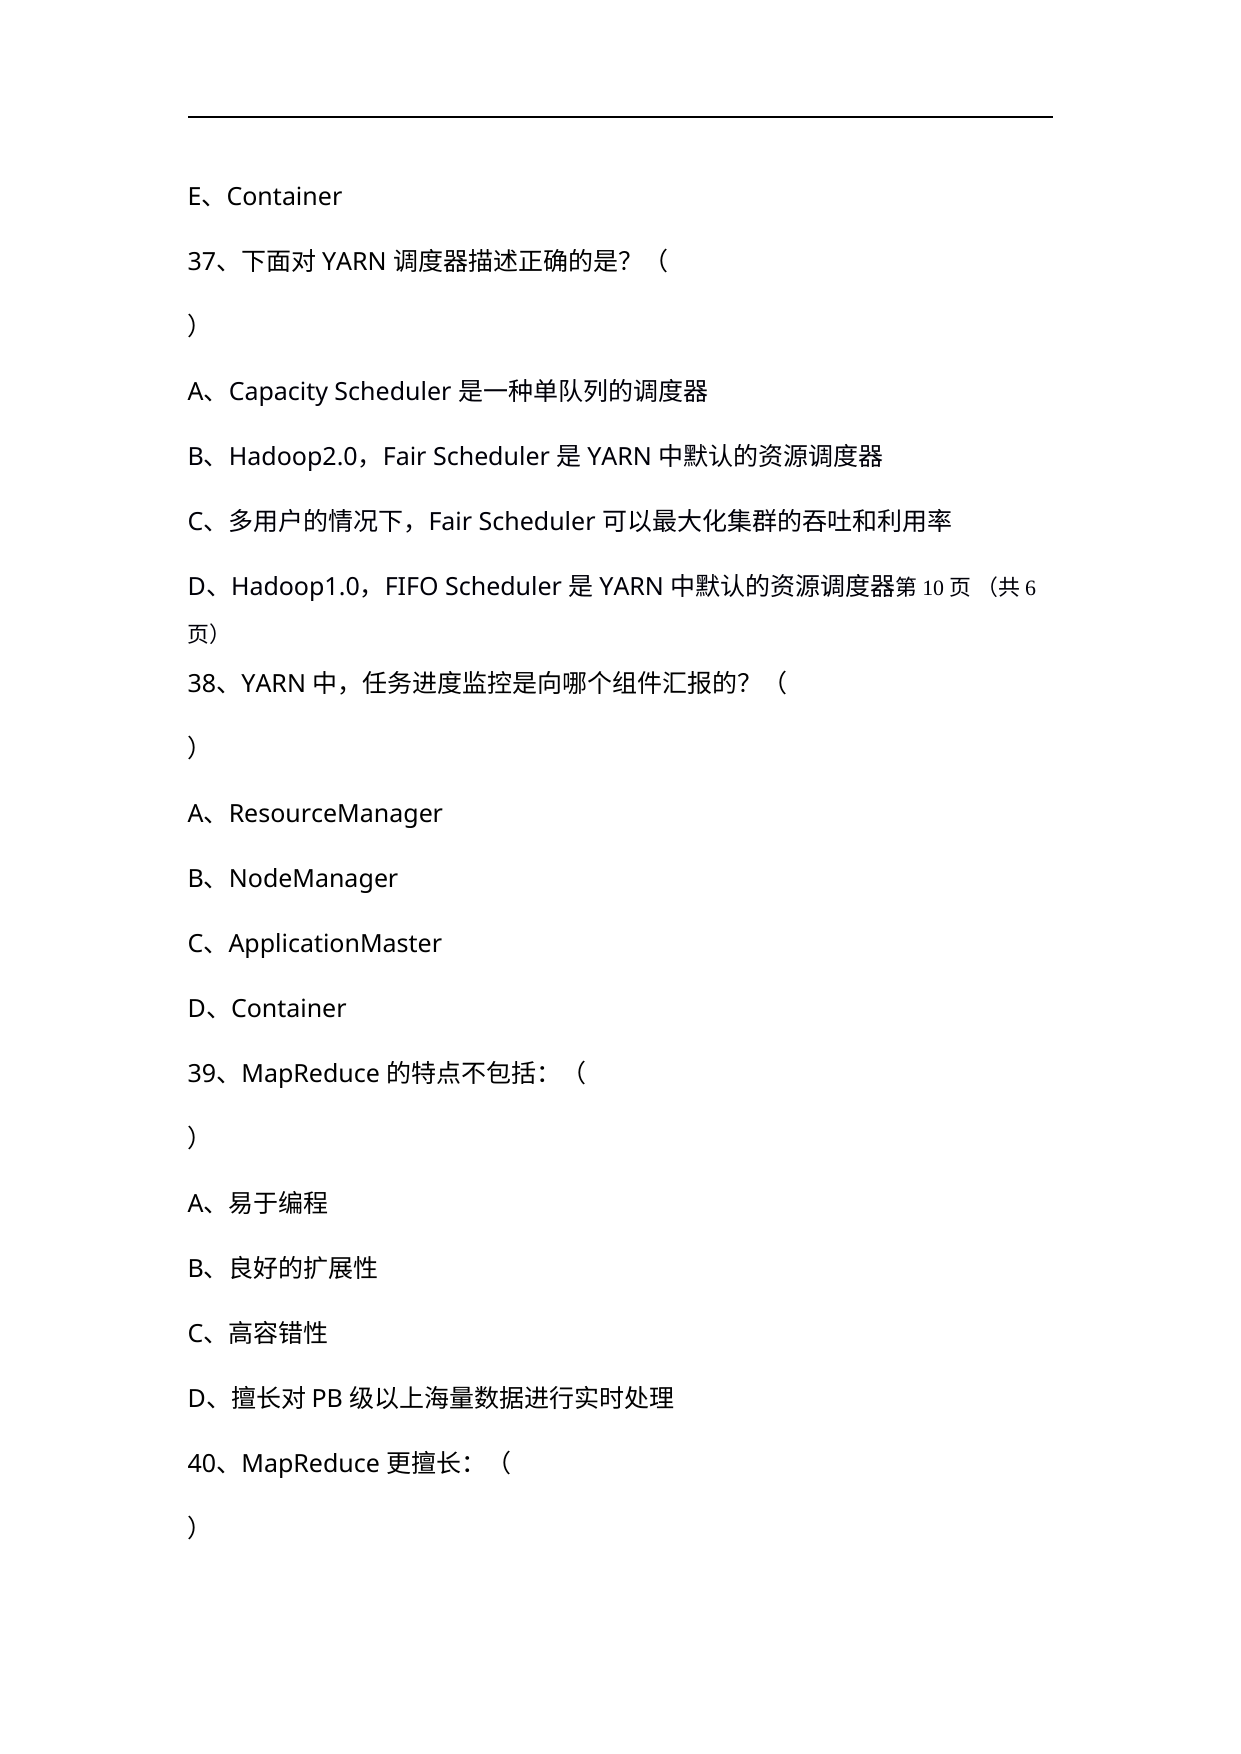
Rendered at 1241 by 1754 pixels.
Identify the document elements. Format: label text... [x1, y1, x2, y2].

text 37、下面对 YARN 调度器描述正确的是？（ [187, 227, 1053, 292]
text D、Hadoop1.0，FIFO Scheduler 是 YARN 中默认的资源调度器第 10 页 （共 6 页） [187, 552, 1053, 649]
text D、Container [187, 974, 1053, 1039]
text A、易于编程 [187, 1169, 1053, 1234]
text B、Hadoop2.0，Fair Scheduler 是 YARN 中默认的资源调度器 [187, 422, 1053, 487]
text D、擅长对 PB 级以上海量数据进行实时处理 [187, 1364, 1053, 1429]
text 39、MapReduce 的特点不包括：（ [187, 1039, 1053, 1104]
text ） [187, 714, 1053, 779]
text 38、YARN 中，任务进度监控是向哪个组件汇报的？（ [187, 649, 1053, 714]
text E、Container [187, 162, 1053, 227]
text B、良好的扩展性 [187, 1234, 1053, 1299]
text C、ApplicationMaster [187, 909, 1053, 974]
text A、ResourceManager [187, 779, 1053, 844]
text C、高容错性 [187, 1299, 1053, 1364]
text ） [187, 1104, 1053, 1169]
text B、NodeManager [187, 844, 1053, 909]
text ） [187, 1494, 1053, 1559]
text ） [187, 292, 1053, 357]
text 40、MapReduce 更擅长：（ [187, 1429, 1053, 1494]
text C、多用户的情况下，Fair Scheduler 可以最大化集群的吞吐和利用率 [187, 487, 1053, 552]
text A、Capacity Scheduler 是一种单队列的调度器 [187, 357, 1053, 422]
